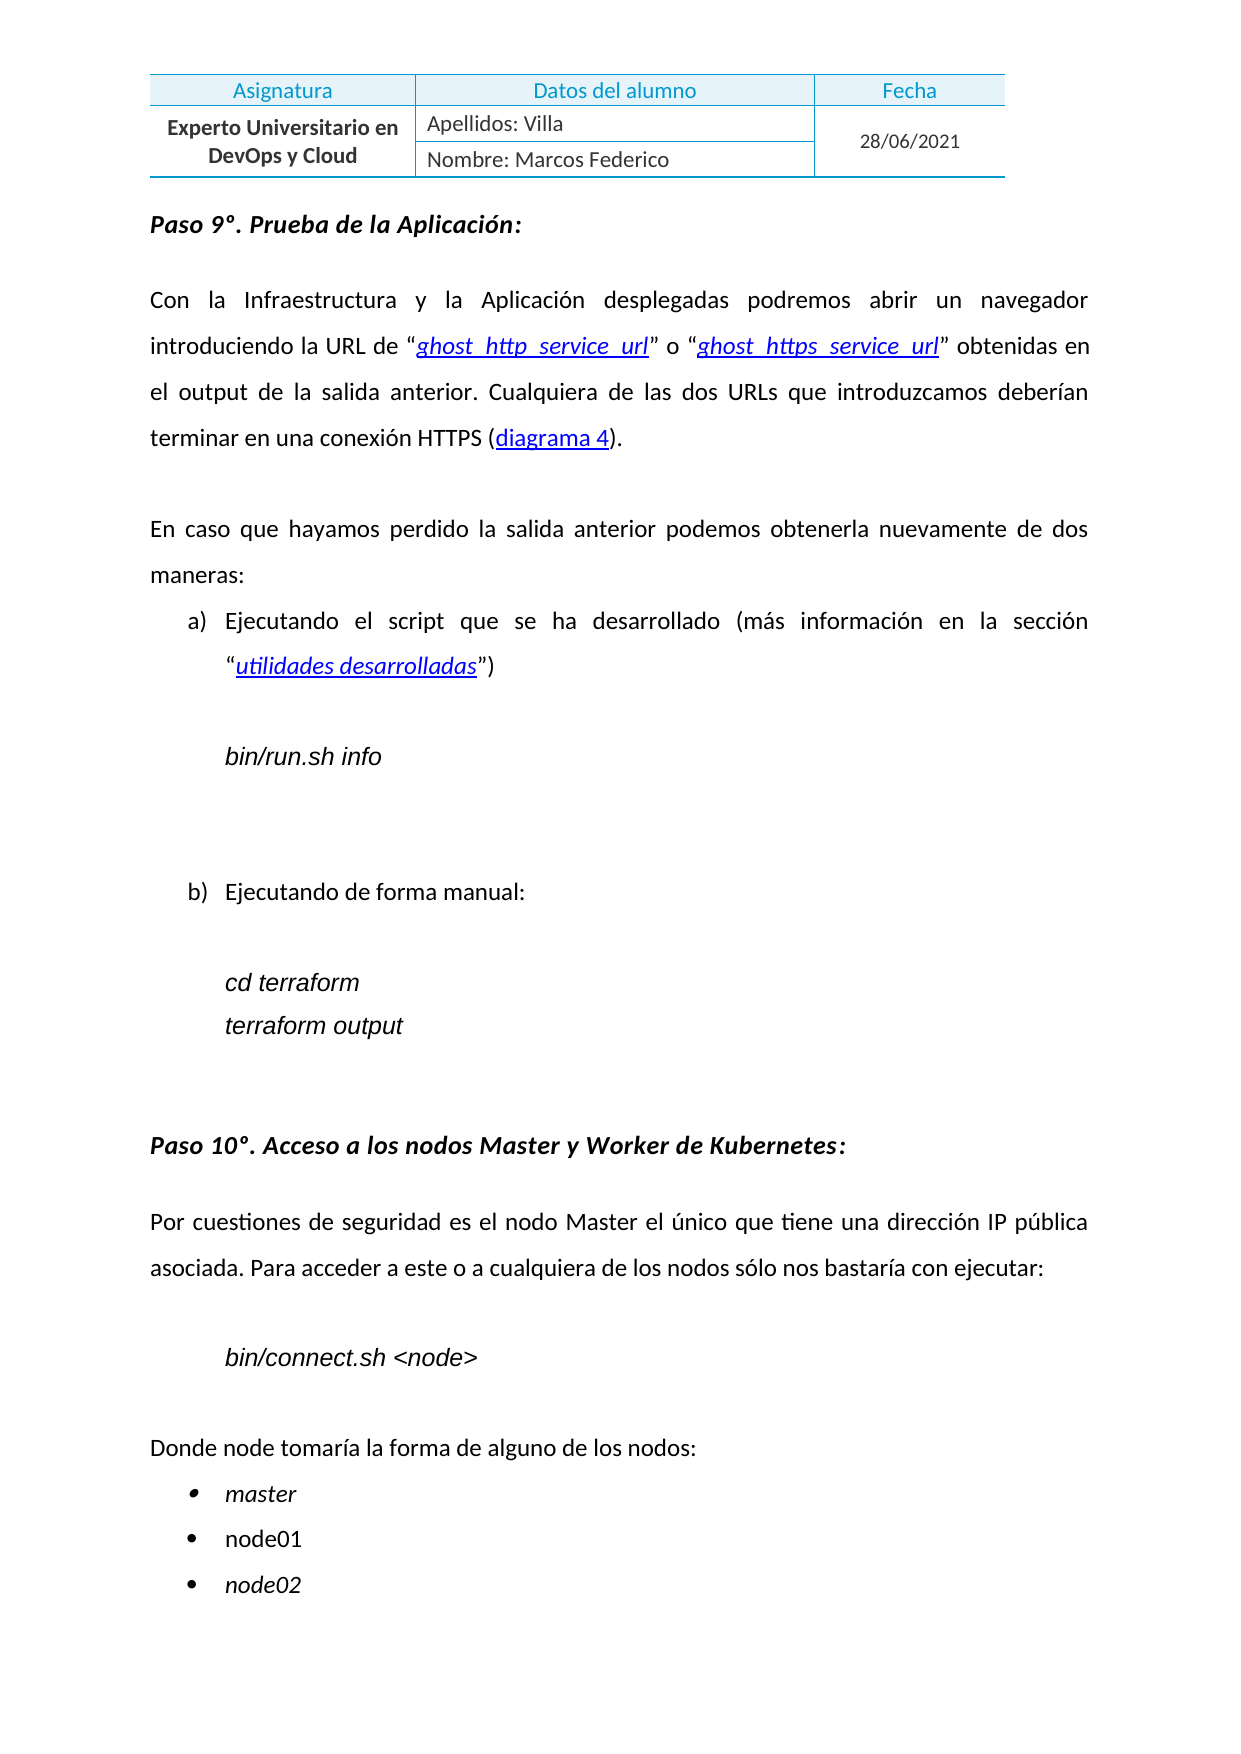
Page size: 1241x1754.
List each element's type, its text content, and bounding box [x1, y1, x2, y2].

subtitle Paso 9º. Prueba de la Aplicación: [150, 208, 1090, 240]
list node02 [187, 1569, 1090, 1600]
list Ejecutando de forma manual: [187, 877, 1090, 907]
text En caso que hayamos perdido la salida anterior podemos obtenerla nuevamente de dos maneras: [150, 513, 1090, 589]
list node01 [187, 1523, 1090, 1554]
subtitle Paso 10º. Acceso a los nodos Master y Worker de Kubernetes: [150, 1129, 1090, 1161]
text Por cuestiones de seguridad es el nodo Master el único que tiene una dirección IP pública asociada. Para acceder a este o a cualquiera de los nodos sólo nos bastaría con ejecutar: [150, 1206, 1090, 1282]
list terraform output [225, 1011, 1090, 1040]
list Ejecutando el script que se ha desarrollado (más información en la sección “utilidades desarrolladas”) [187, 605, 1090, 681]
list cd terraform [225, 968, 1090, 997]
text bin/run.sh info [225, 742, 1090, 771]
list master [187, 1478, 1090, 1508]
text Donde node tomaría la forma de alguno de los nodos: [150, 1432, 1090, 1462]
text bin/connect.sh <node> [150, 1343, 1090, 1372]
